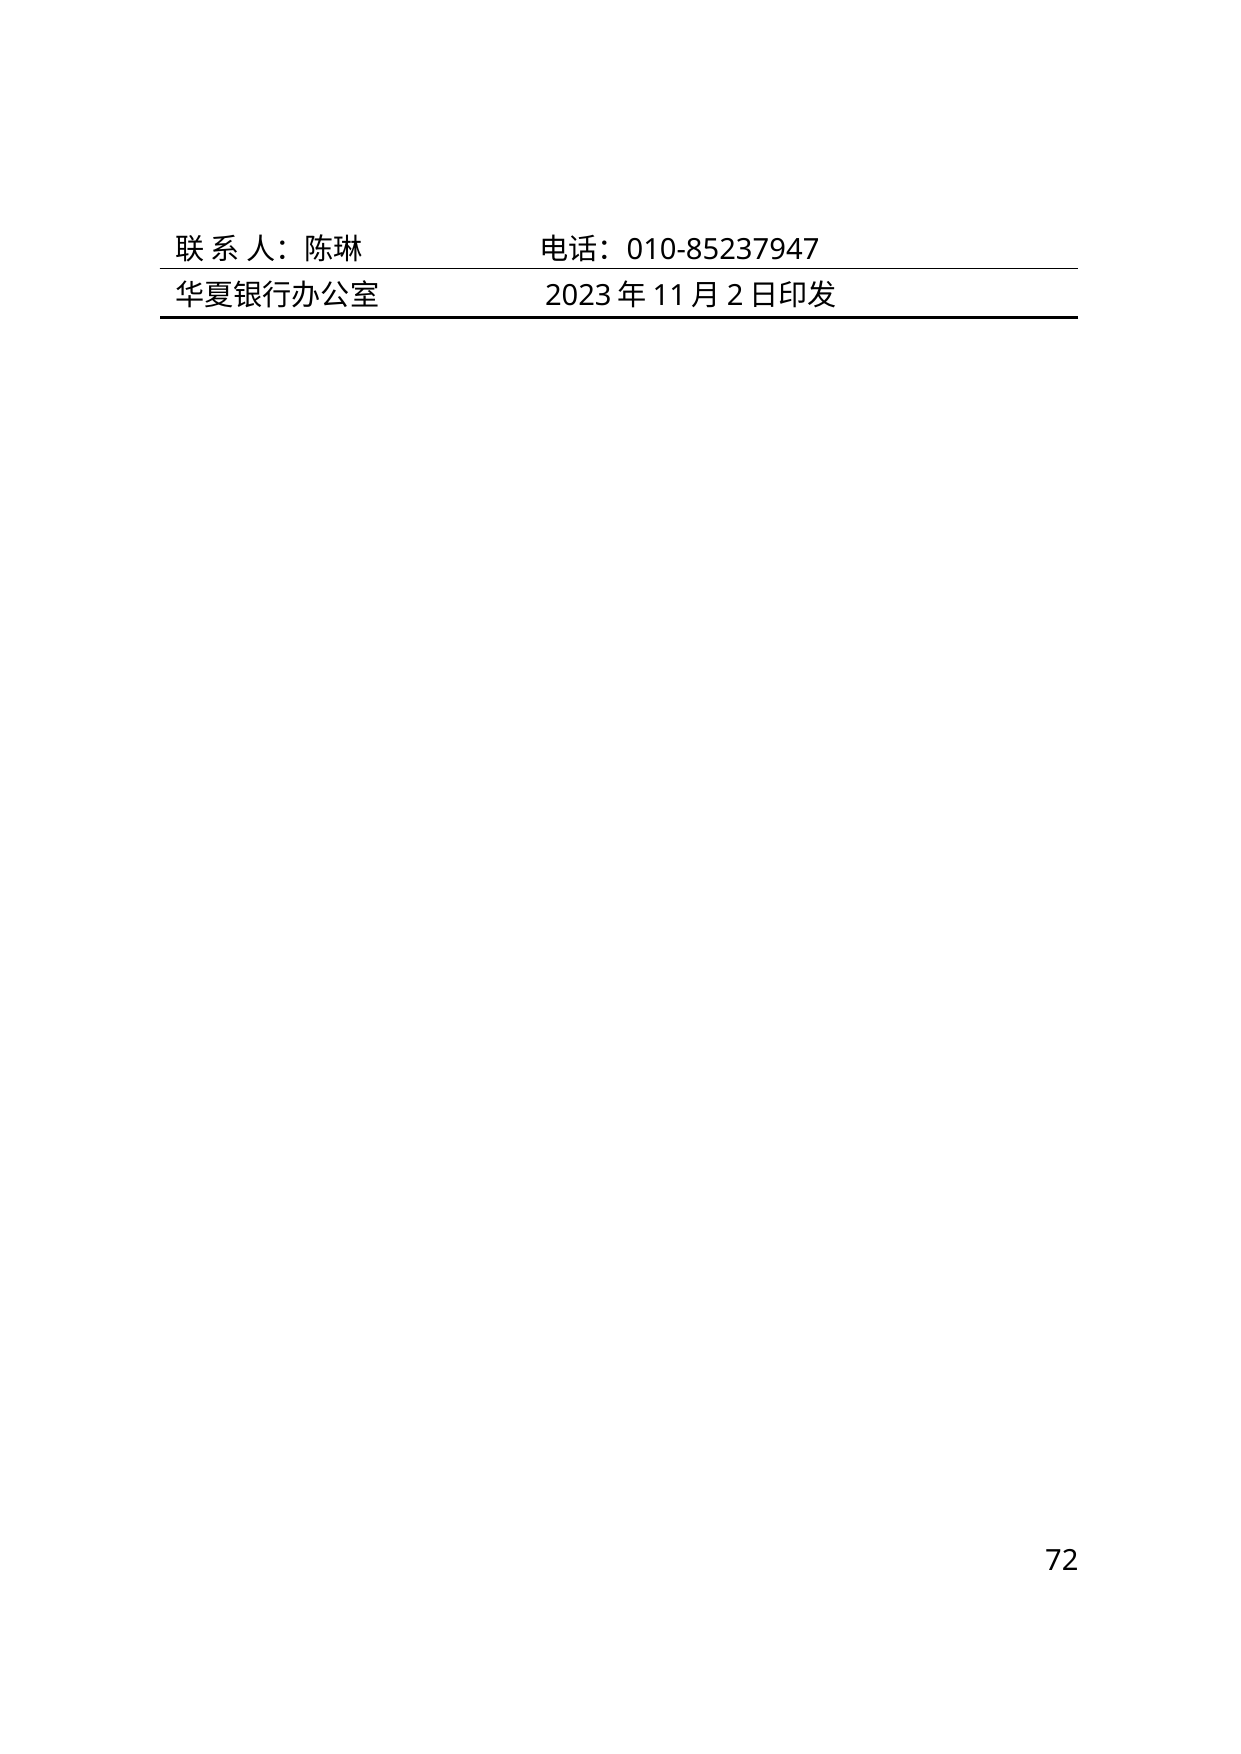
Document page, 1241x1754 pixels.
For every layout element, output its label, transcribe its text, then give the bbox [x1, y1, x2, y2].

text 联 系 人：陈琳 电话：010-85237947 [159, 226, 1078, 268]
text 华夏银行办公室 2023年11月2日印发 [159, 269, 1078, 319]
